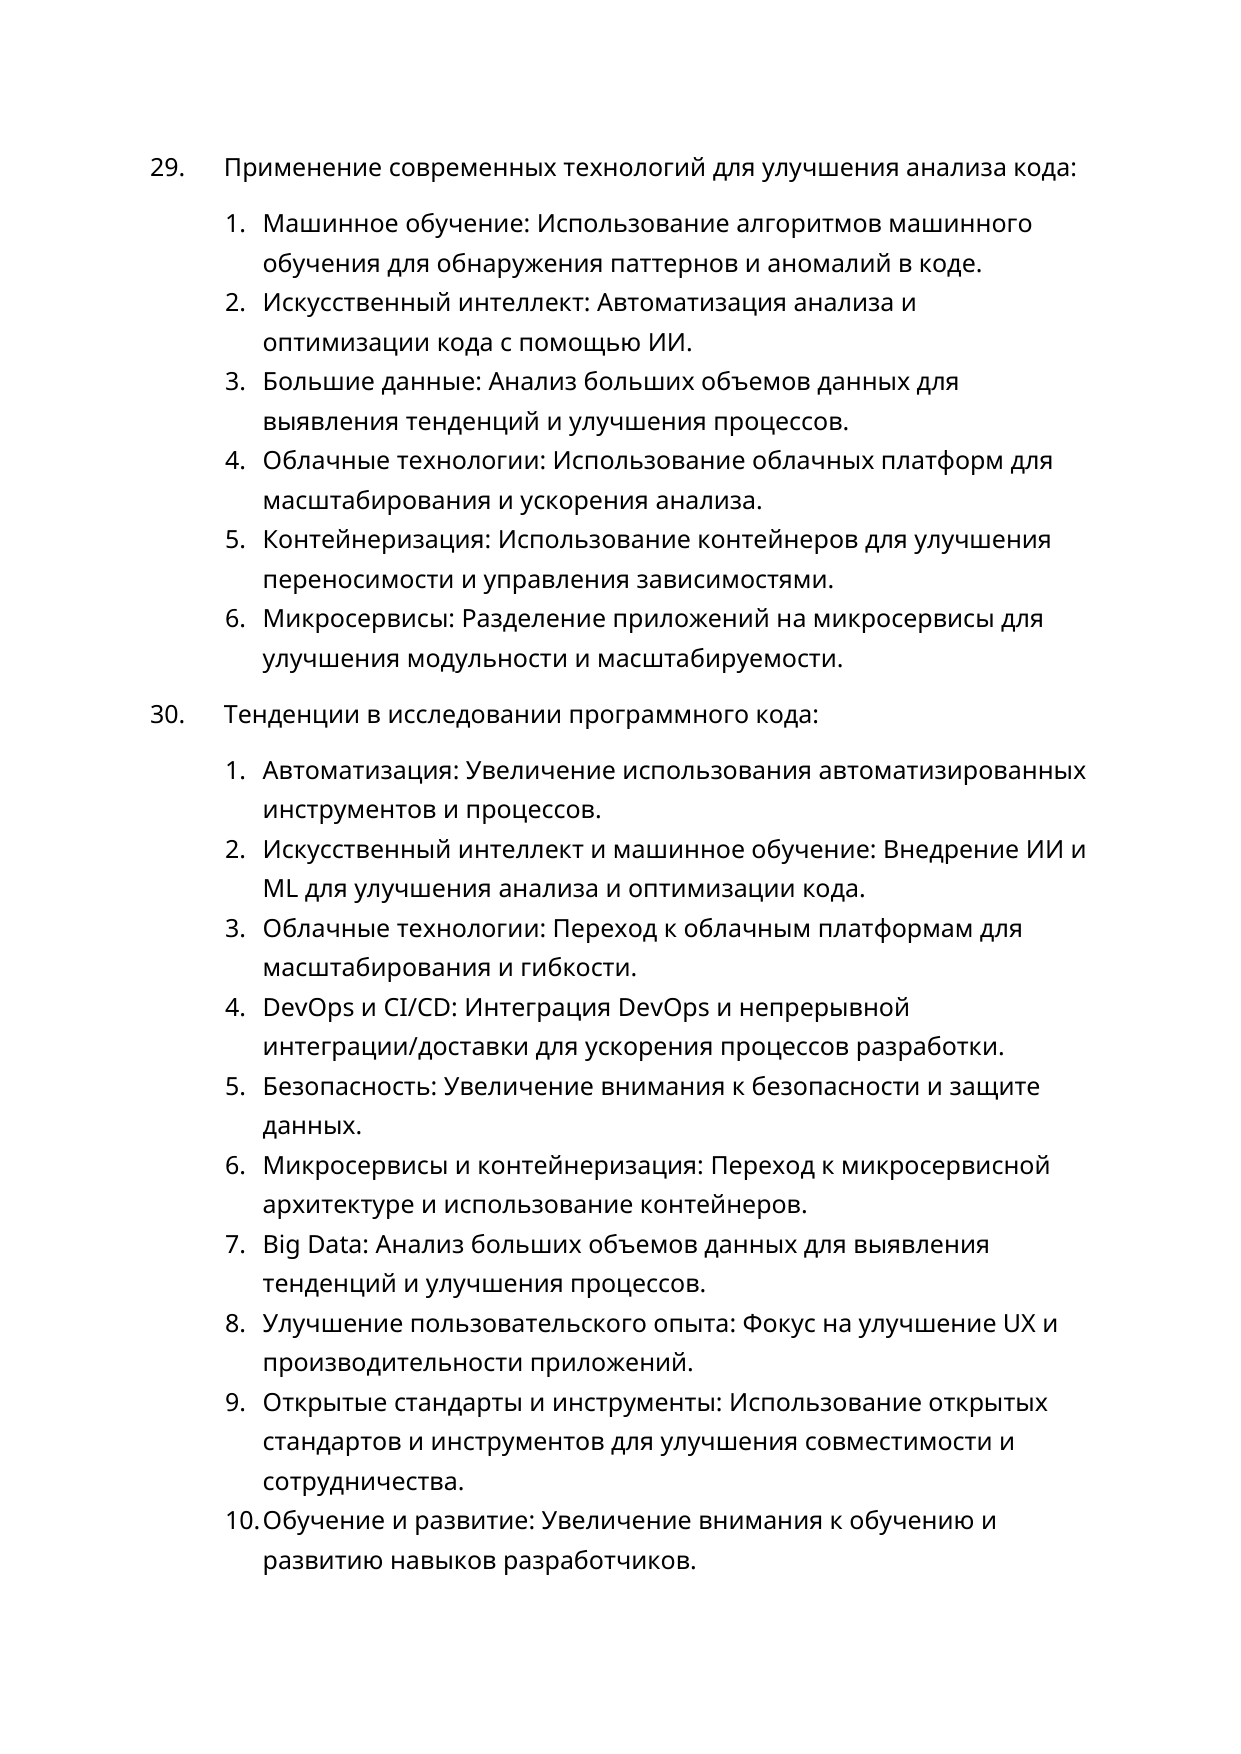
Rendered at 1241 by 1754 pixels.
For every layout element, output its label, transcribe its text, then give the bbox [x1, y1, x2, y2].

list Облачные технологии: Использование облачных платформ для масштабирования и ускорения анализа. [225, 443, 1090, 517]
list Облачные технологии: Переход к облачным платформам для масштабирования и гибкости. [225, 911, 1090, 984]
list Открытые стандарты и инструменты: Использование открытых стандартов и инструментов для улучшения совместимости и сотрудничества. [225, 1384, 1090, 1497]
text 30. Тенденции в исследовании программного кода: [150, 697, 1090, 731]
list Автоматизация: Увеличение использования автоматизированных инструментов и процессов. [225, 753, 1090, 826]
list Искусственный интеллект: Автоматизация анализа и оптимизации кода с помощью ИИ. [225, 285, 1090, 359]
list Контейнеризация: Использование контейнеров для улучшения переносимости и управления зависимостями. [225, 522, 1090, 596]
list Обучение и развитие: Увеличение внимания к обучению и развитию навыков разработчиков. [225, 1503, 1090, 1576]
text 29. Применение современных технологий для улучшения анализа кода: [150, 150, 1090, 184]
list Искусственный интеллект и машинное обучение: Внедрение ИИ и ML для улучшения анализа и оптимизации кода. [225, 832, 1090, 905]
list Безопасность: Увеличение внимания к безопасности и защите данных. [225, 1068, 1090, 1142]
list DevOps и CI/CD: Интеграция DevOps и непрерывной интеграции/доставки для ускорения процессов разработки. [225, 989, 1090, 1063]
list Машинное обучение: Использование алгоритмов машинного обучения для обнаружения паттернов и аномалий в коде. [225, 206, 1090, 280]
list Улучшение пользовательского опыта: Фокус на улучшение UX и производительности приложений. [225, 1305, 1090, 1379]
list Big Data: Анализ больших объемов данных для выявления тенденций и улучшения процессов. [225, 1226, 1090, 1300]
list Большие данные: Анализ больших объемов данных для выявления тенденций и улучшения процессов. [225, 364, 1090, 438]
list Микросервисы: Разделение приложений на микросервисы для улучшения модульности и масштабируемости. [225, 601, 1090, 674]
list Микросервисы и контейнеризация: Переход к микросервисной архитектуре и использование контейнеров. [225, 1147, 1090, 1221]
